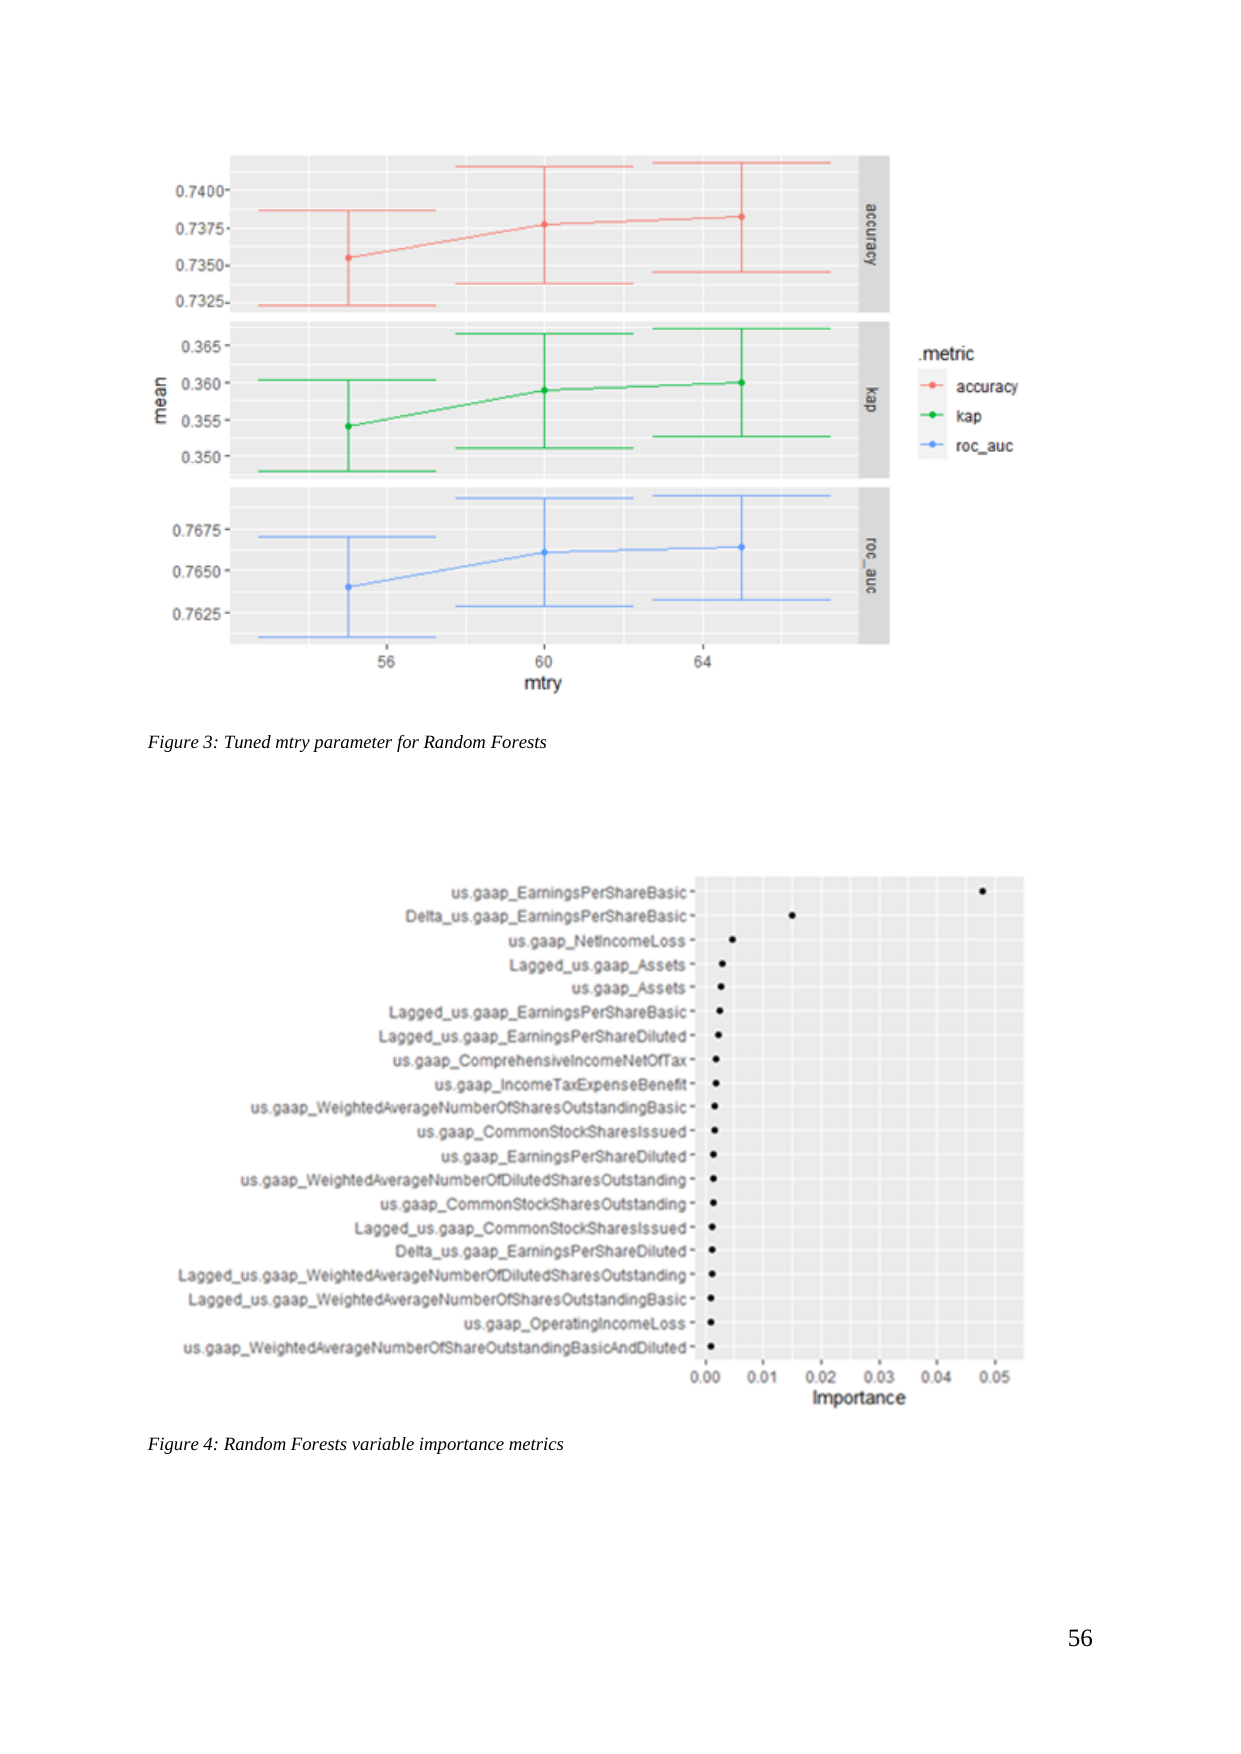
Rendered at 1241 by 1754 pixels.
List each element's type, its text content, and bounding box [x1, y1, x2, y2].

text Figure 3: Tuned mtry parameter for Random Forests [148, 731, 1093, 752]
picture [147, 147, 1026, 712]
text Figure 4: Random Forests variable importance metrics [148, 1433, 1093, 1454]
picture [147, 868, 1045, 1414]
